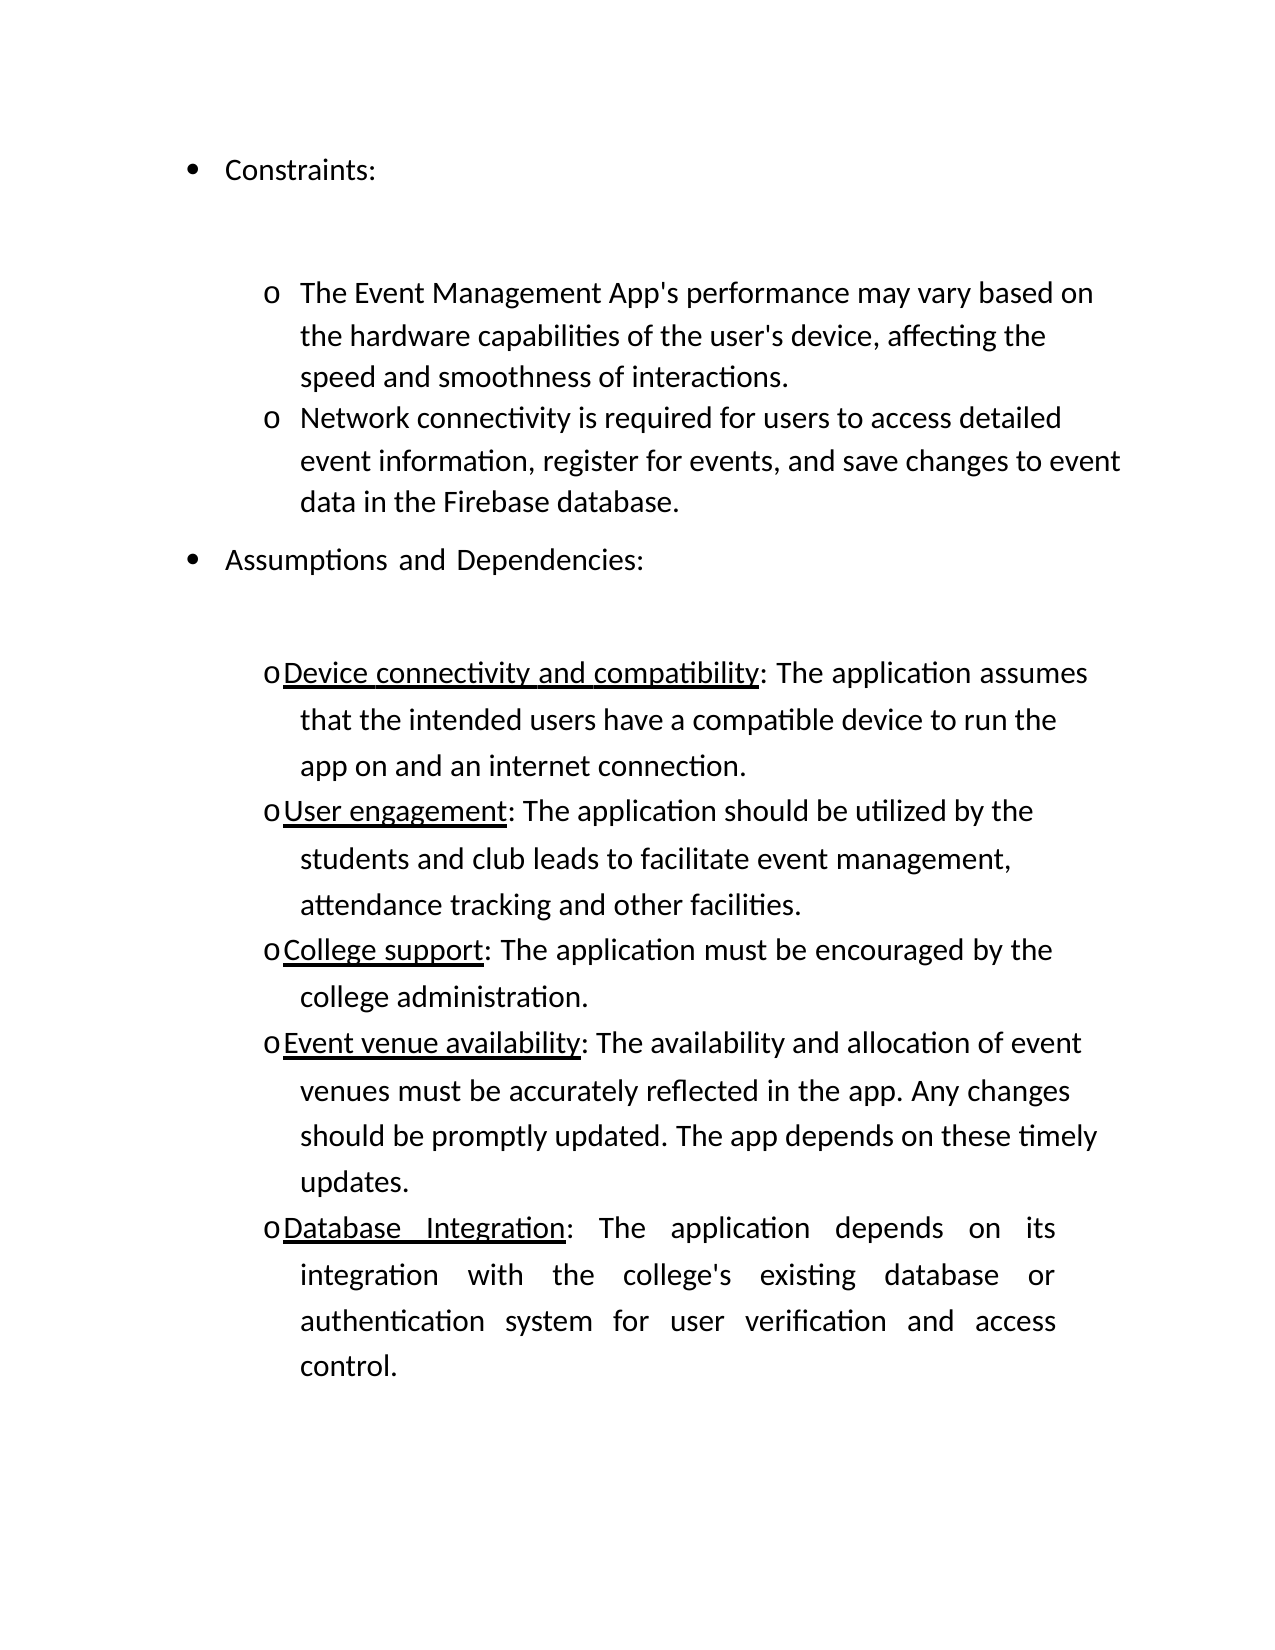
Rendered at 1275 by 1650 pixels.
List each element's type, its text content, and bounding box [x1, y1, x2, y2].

list Database Integration: The application depends on its integration with the college's existing database or authentication system for user veriﬁcation and access control. [262, 1208, 1056, 1385]
list Constraints: [187, 150, 1125, 188]
list The Event Management App's performance may vary based on the hardware capabilities of the user's device, affecting the speed and smoothness of interactions. [262, 273, 1125, 395]
list Network connectivity is required for users to access detailed event information, register for events, and save changes to event data in the Firebase database. [262, 398, 1125, 520]
list College support: The application must be encouraged by the college administration. [262, 930, 1114, 1016]
list User engagement: The application should be utilized by the students and club leads to facilitate event management, attendance tracking and other facilities. [262, 792, 1097, 923]
list Event venue availability: The availability and allocation of event venues must be accurately reﬂected in the app. Any changes should be promptly updated. The app depends on these timely updates. [262, 1023, 1103, 1200]
list Device connectivity and compatibility: The application assumes that the intended users have a compatible device to run the app on and an internet connection. [262, 653, 1106, 784]
subtitle Assumptions and Dependencies: [187, 540, 1125, 578]
